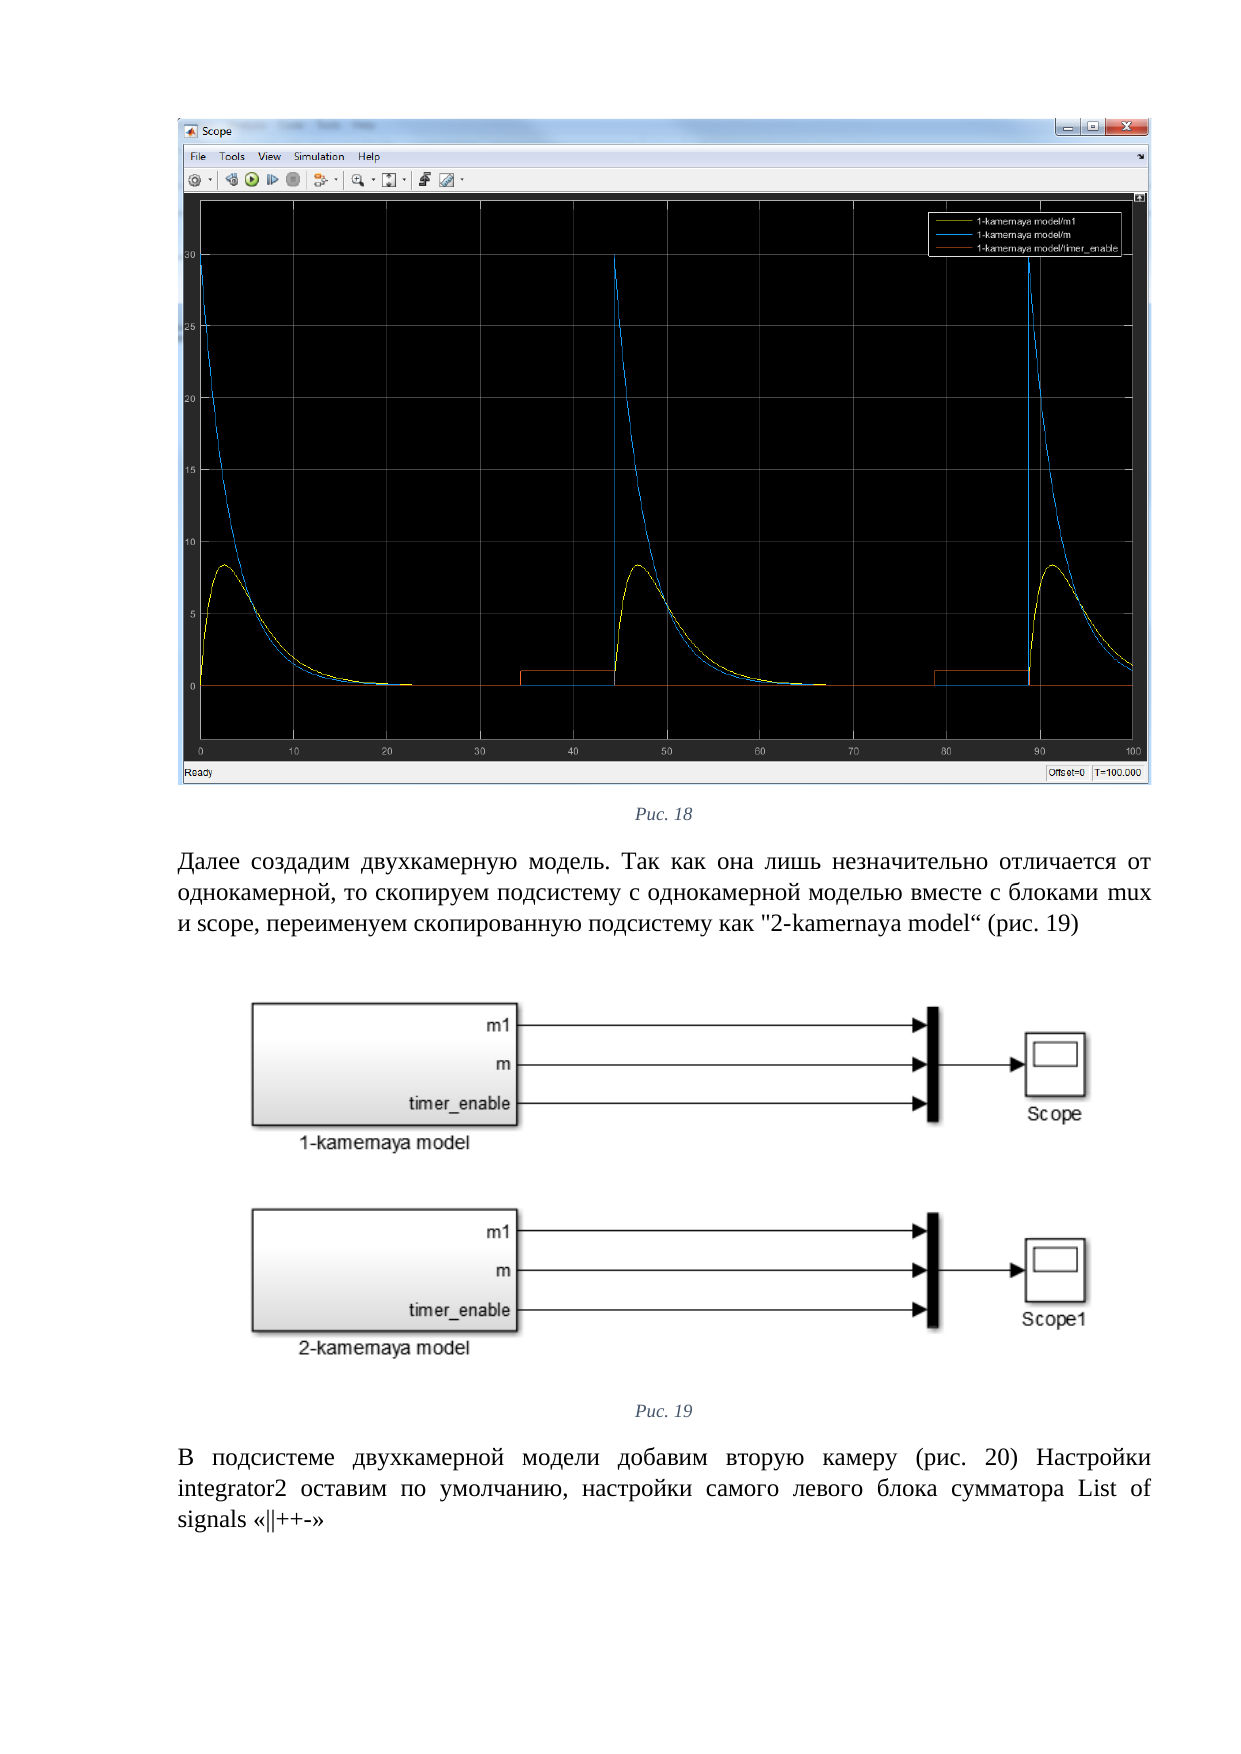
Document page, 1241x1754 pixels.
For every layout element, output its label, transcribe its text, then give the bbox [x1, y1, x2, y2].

text Далее создадим двухкамерную модель. Так как она лишь незначительно отличается от однокамерной, то скопируем подсистему с однокамерной моделью вместе с блоками mux и scope, переименуем скопированную подсистему как "2-kamernaya model“ (рис. 19) [177, 846, 1152, 937]
text Рис. 19 [177, 1400, 1152, 1422]
picture [177, 118, 1152, 785]
picture [180, 955, 1148, 1382]
text Рис. 18 [177, 803, 1152, 825]
text В подсистеме двухкамерной модели добавим вторую камеру (рис. 20) Настройки integrator2 оставим по умолчанию, настройки самого левого блока сумматора List of signals «||++-» [177, 1442, 1152, 1533]
